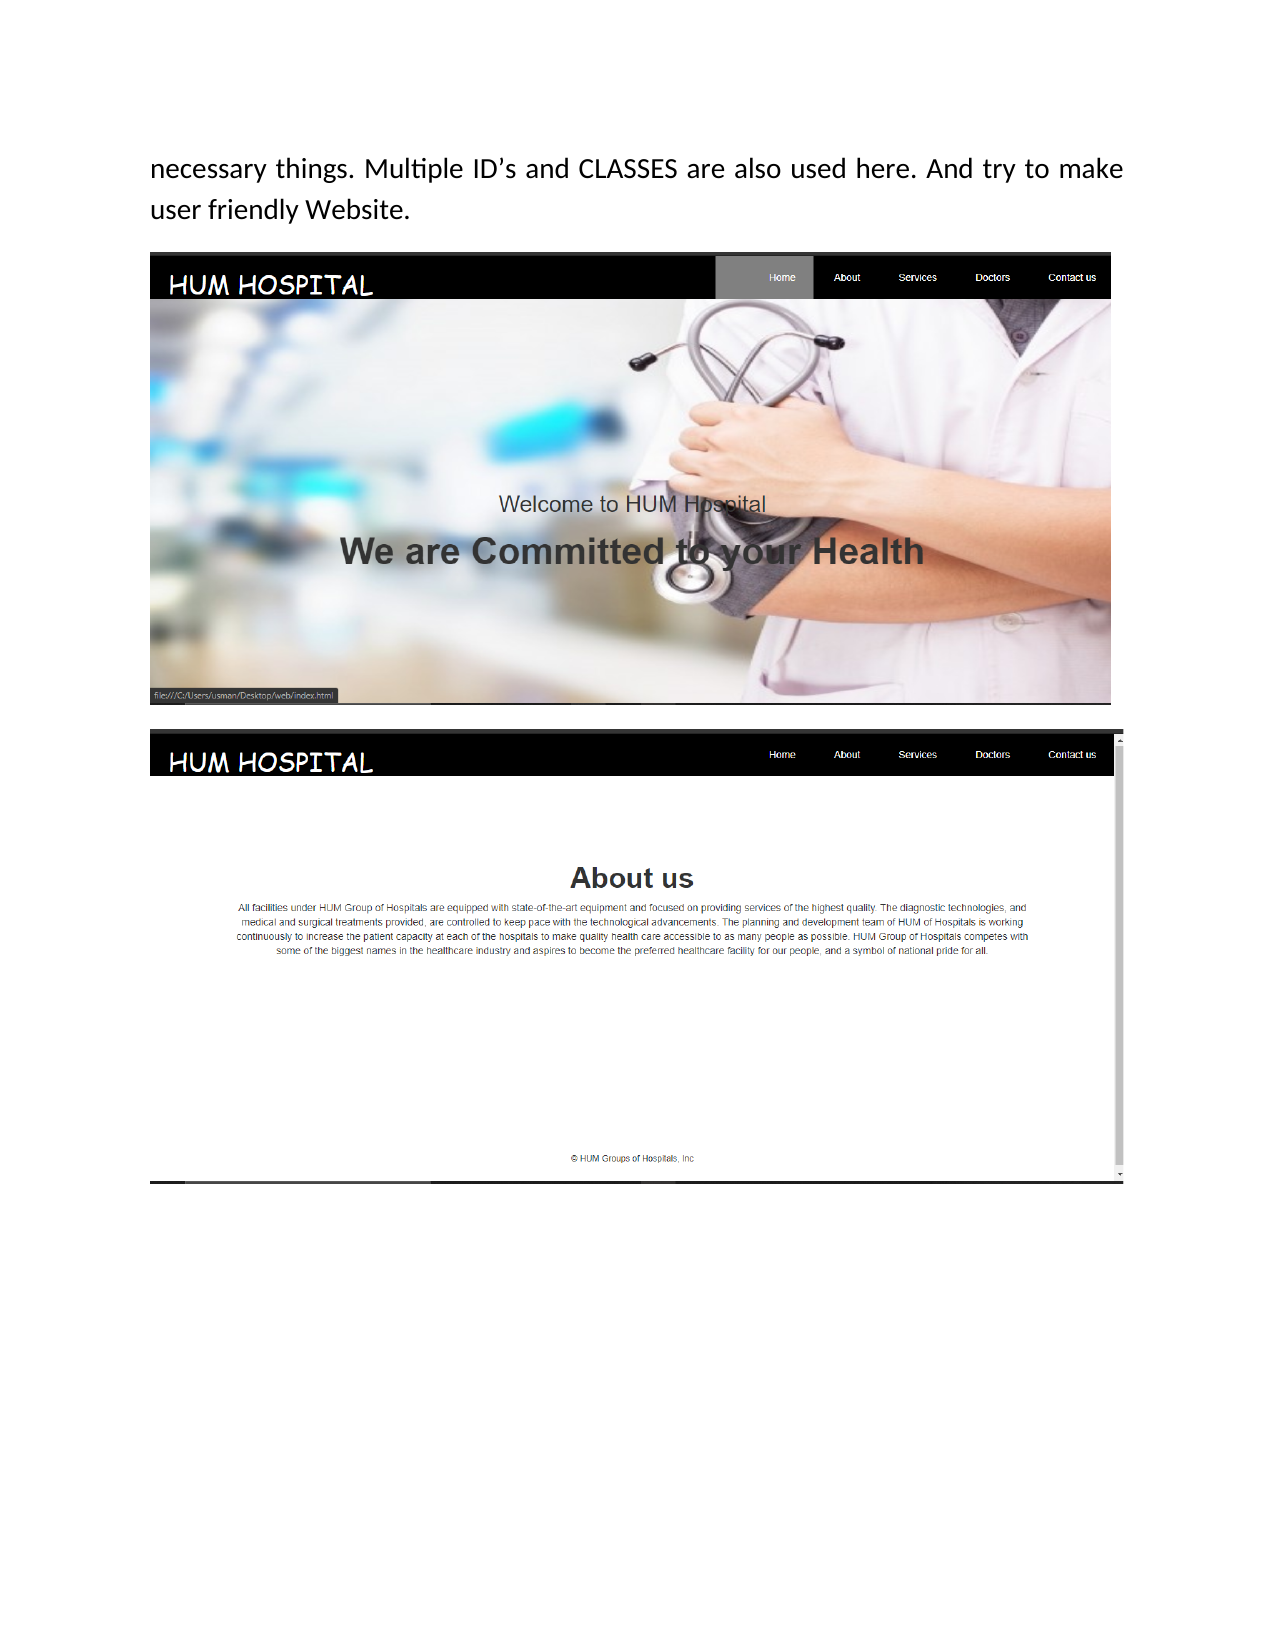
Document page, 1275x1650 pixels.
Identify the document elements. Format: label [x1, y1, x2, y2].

picture [150, 729, 1124, 1184]
text [150, 150, 1125, 227]
picture [150, 252, 1111, 705]
